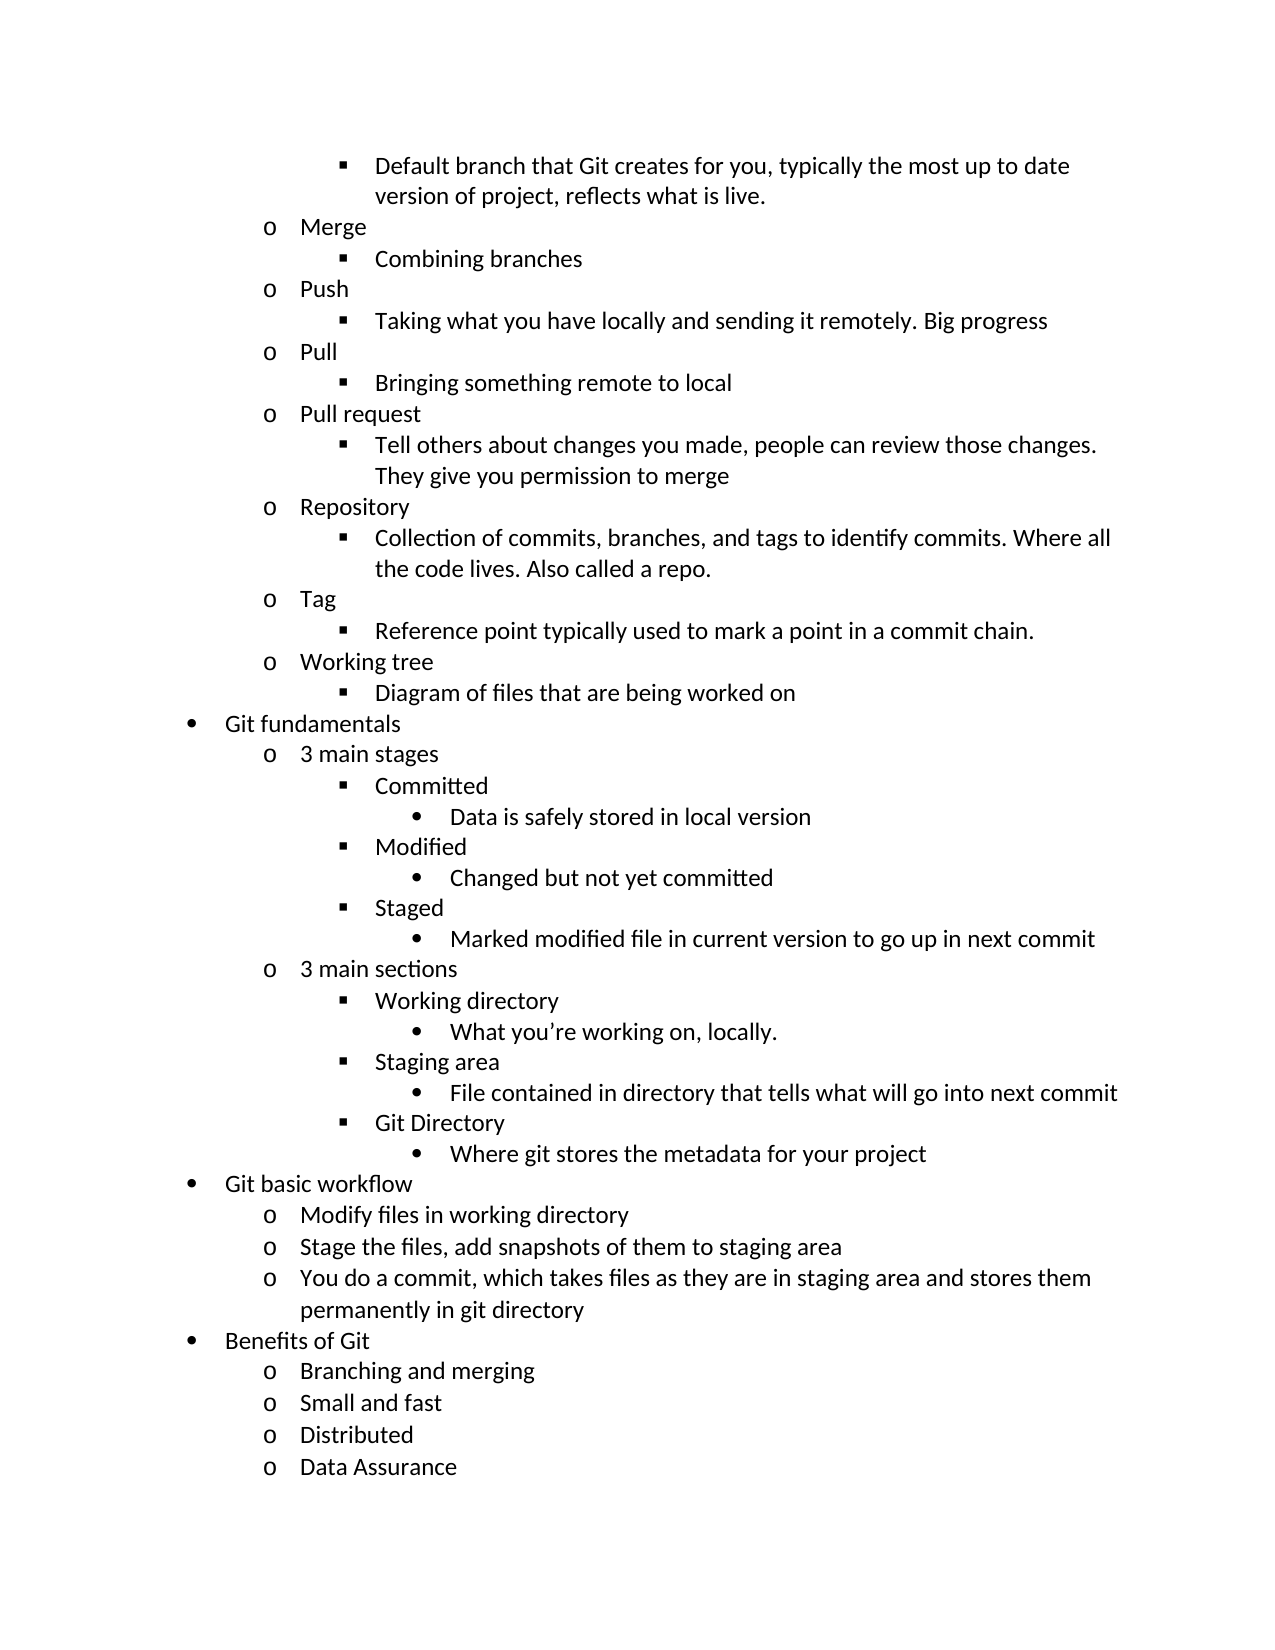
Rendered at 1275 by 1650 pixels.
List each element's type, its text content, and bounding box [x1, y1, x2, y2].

list Working tree [262, 646, 1125, 678]
list Diagram of files that are being worked on [337, 678, 1125, 708]
list Tag [262, 583, 1125, 615]
list Staged [337, 892, 1125, 923]
list Modified [337, 831, 1125, 862]
list Small and fast [262, 1387, 1125, 1419]
list Branching and merging [262, 1355, 1125, 1387]
list Combining branches [337, 243, 1125, 273]
list Benefits of Git [187, 1325, 1125, 1355]
list Changed but not yet committed [412, 862, 1125, 892]
list Staging area [337, 1046, 1125, 1077]
list Modify files in working directory [262, 1199, 1125, 1231]
list Git fundamentals [187, 708, 1125, 739]
list Distributed [262, 1419, 1125, 1451]
list 3 main stages [262, 739, 1125, 770]
list Committed [337, 770, 1125, 801]
list Push [262, 273, 1125, 305]
list What you’re working on, locally. [412, 1016, 1125, 1046]
list File contained in directory that tells what will go into next commit [412, 1077, 1125, 1107]
list Taking what you have locally and sending it remotely. Big progress [337, 305, 1125, 336]
list Where git stores the metadata for your project [412, 1138, 1125, 1168]
list Marked modified file in current version to go up in next commit [412, 923, 1125, 953]
list Reference point typically used to mark a point in a commit chain. [337, 615, 1125, 646]
list Default branch that Git creates for you, typically the most up to date version of project, reflects what is live. [337, 150, 1125, 211]
list Collection of commits, branches, and tags to identify commits. Where all the code lives. Also called a repo. [337, 522, 1125, 583]
list Data Assurance [262, 1451, 1125, 1482]
list Tell others about changes you made, people can review those changes. They give you permission to merge [337, 430, 1125, 491]
list Pull request [262, 398, 1125, 430]
list Bringing something remote to local [337, 367, 1125, 398]
list Working directory [337, 985, 1125, 1016]
list Stage the files, add snapshots of them to staging area [262, 1231, 1125, 1262]
list Merge [262, 211, 1125, 243]
list Repository [262, 491, 1125, 522]
list Pull [262, 336, 1125, 367]
list Data is safely stored in local version [412, 801, 1125, 831]
list 3 main sections [262, 953, 1125, 985]
list Git Directory [337, 1107, 1125, 1138]
list Git basic workflow [187, 1168, 1125, 1199]
list You do a commit, which takes files as they are in staging area and stores them permanently in git directory [262, 1262, 1125, 1325]
